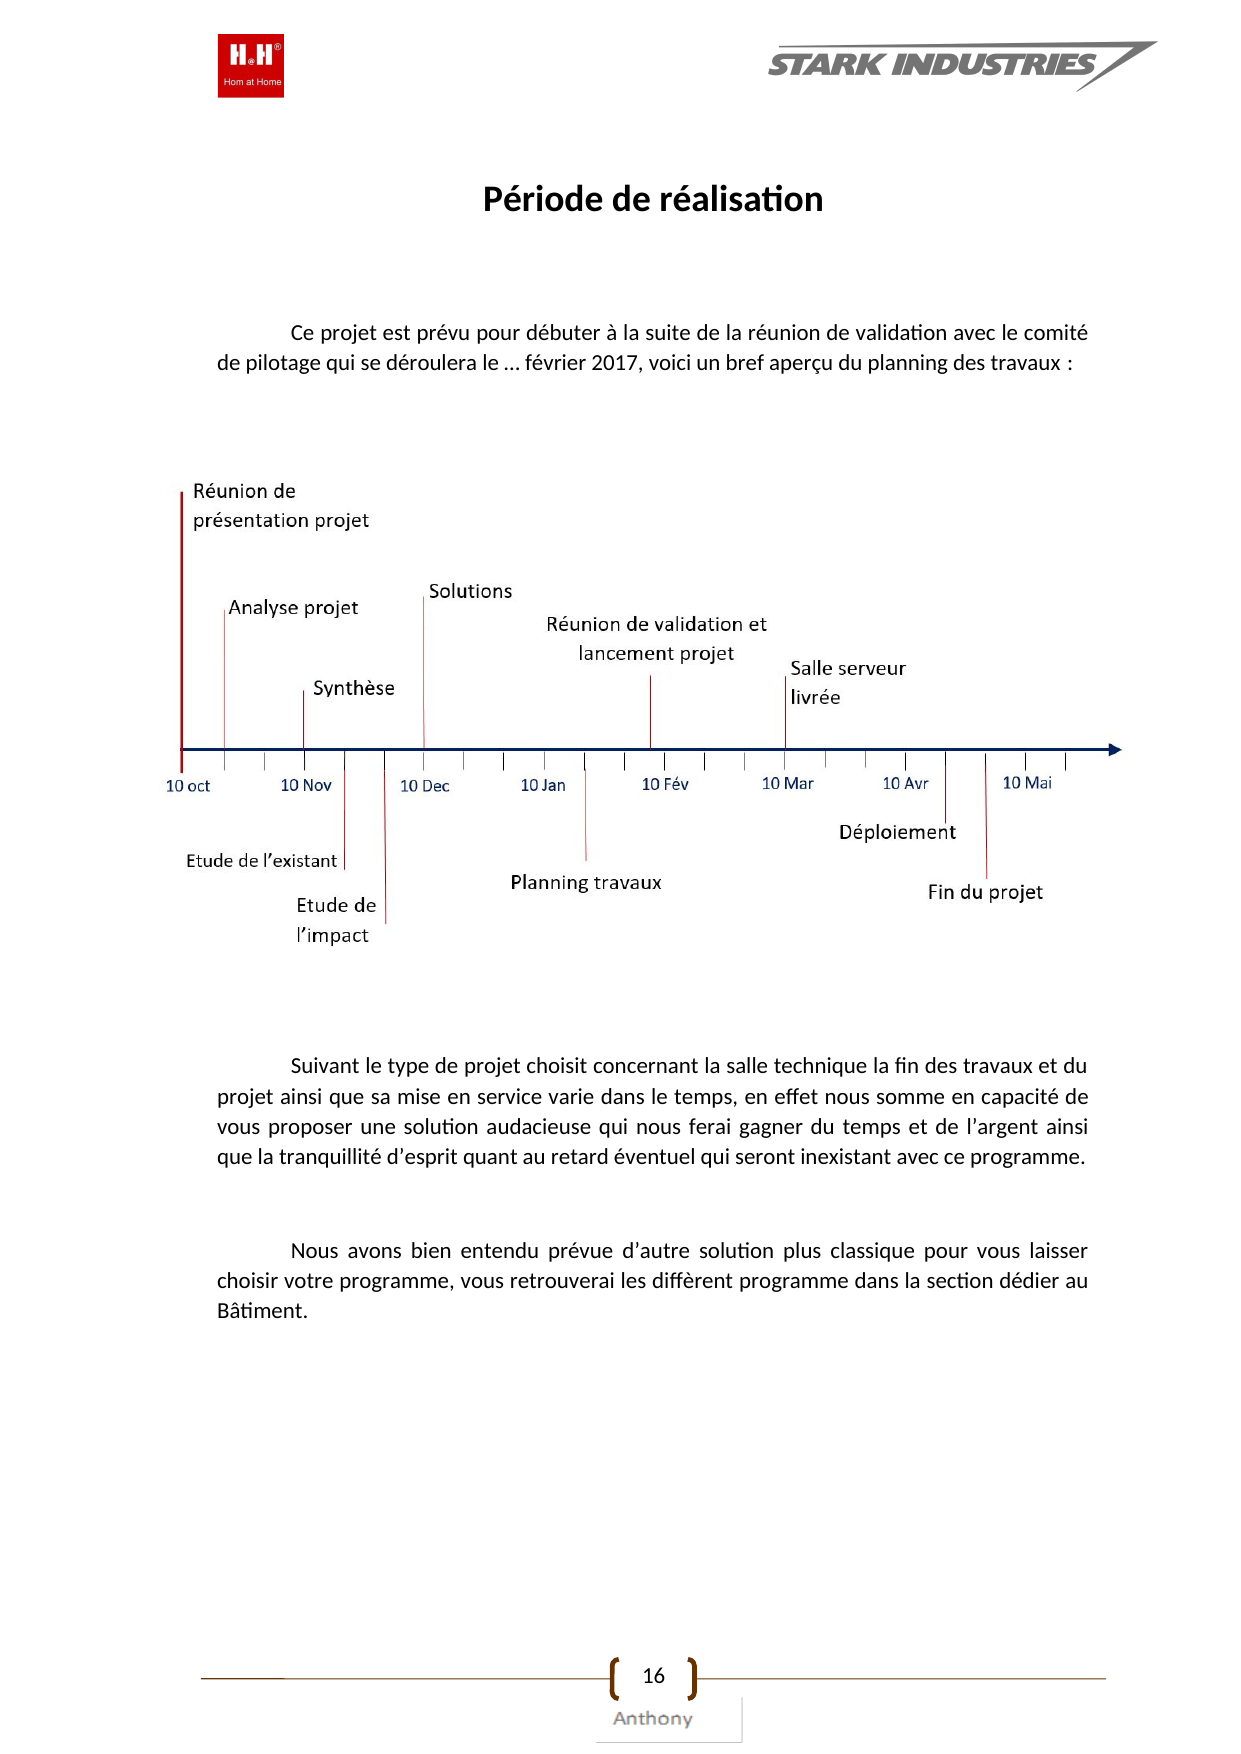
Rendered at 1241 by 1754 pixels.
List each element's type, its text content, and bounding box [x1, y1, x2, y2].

subtitle Période de réalisation [217, 175, 1090, 221]
picture [158, 470, 1131, 955]
picture [595, 1697, 745, 1745]
text Suivant le type de projet choisit concernant la salle technique la fin des travaux et du projet ainsi que sa mise en service varie dans le temps, en effet nous somme en capacité de vous proposer une solution audacieuse qui nous ferai gagner du temps et de l’argent ainsi que la tranquillité d’esprit quant au retard éventuel qui seront inexistant avec ce programme. [217, 1052, 1090, 1170]
text Ce projet est prévu pour débuter à la suite de la réunion de validation avec le comité de pilotage qui se déroulera le … février 2017, voici un bref aperçu du planning des travaux : [217, 318, 1090, 376]
text Nous avons bien entendu prévue d’autre solution plus classique pour vous laisser choisir votre programme, vous retrouverai les diffèrent programme dans la section dédier au Bâtiment. [217, 1236, 1090, 1324]
picture [217, 34, 284, 98]
